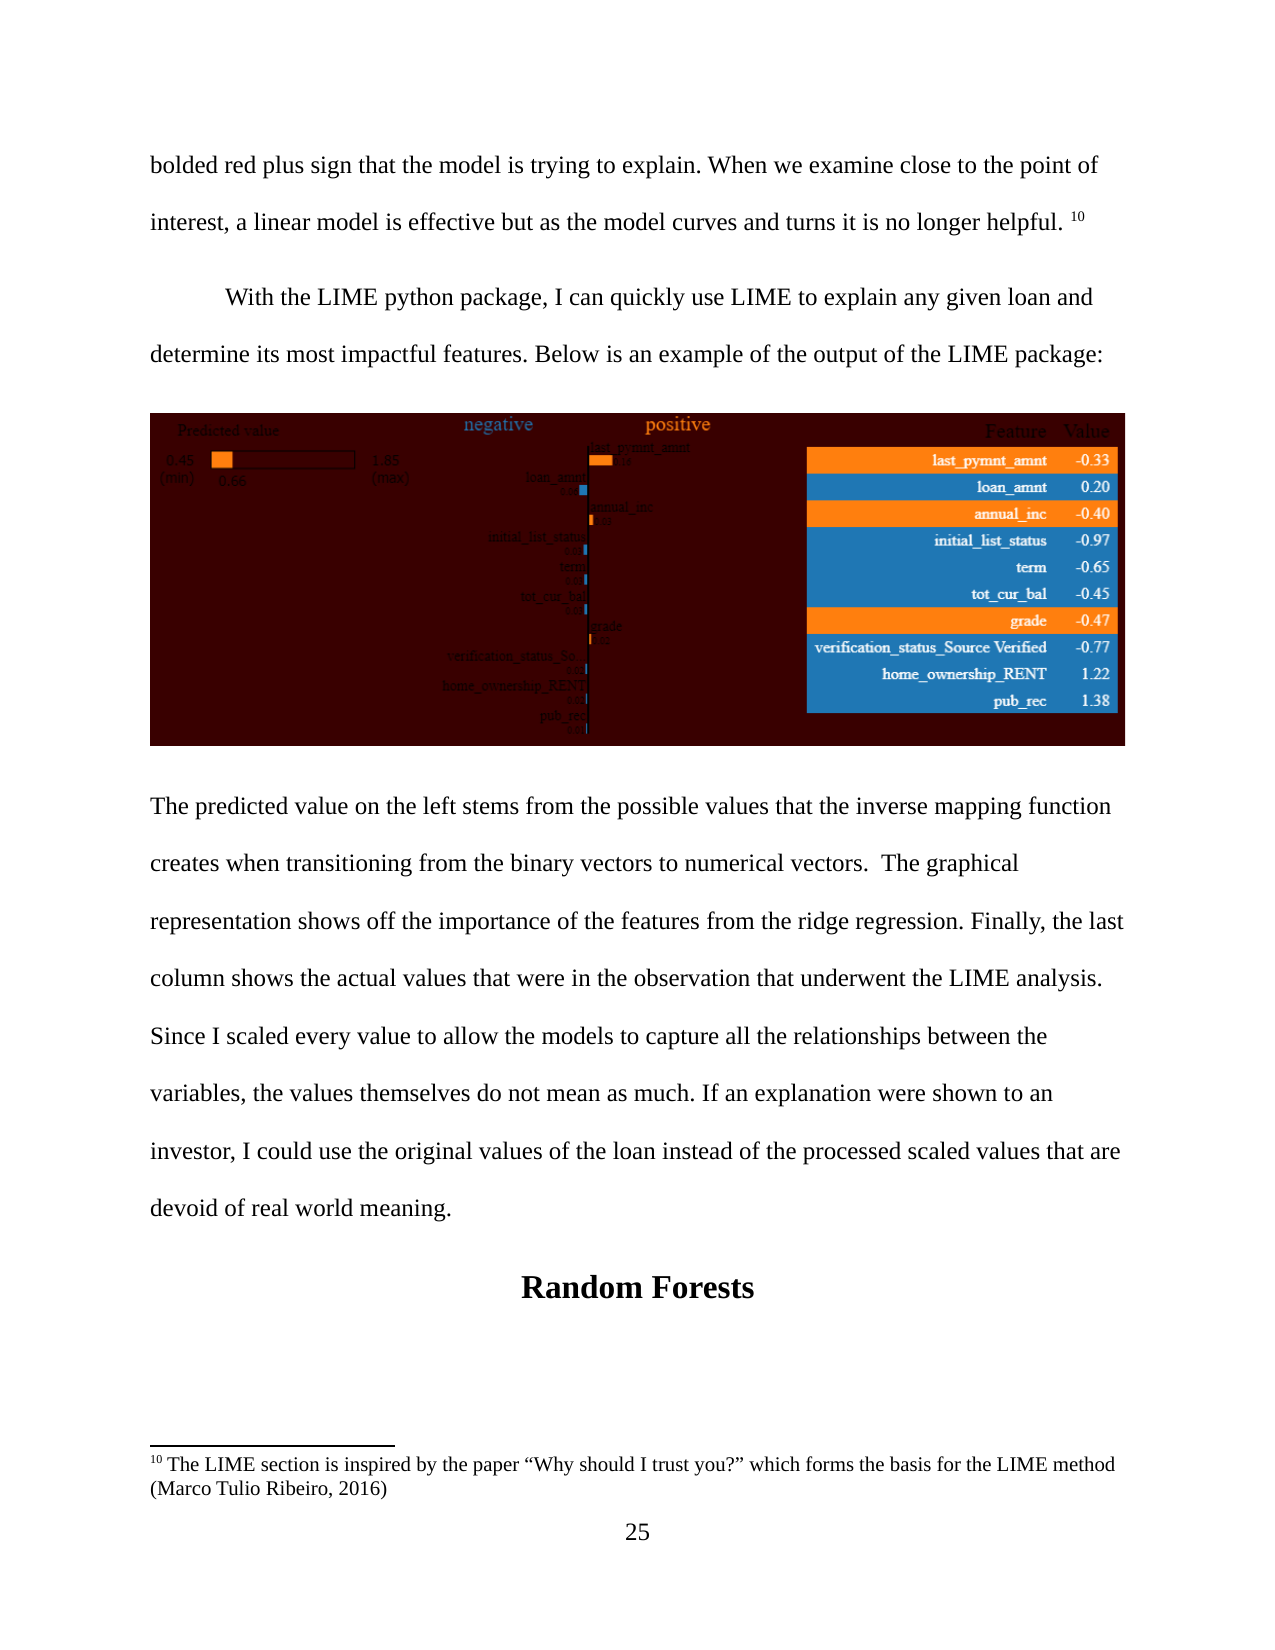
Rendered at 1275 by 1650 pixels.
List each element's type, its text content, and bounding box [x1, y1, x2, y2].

text The predicted value on the left stems from the possible values that the inverse mapping function creates when transitioning from the binary vectors to numerical vectors. The graphical representation shows off the importance of the features from the ridge regression. Finally, the last column shows the actual values that were in the observation that underwent the LIME analysis. Since I scaled every value to allow the models to capture all the relationships between the variables, the values themselves do not mean as much. If an explanation were shown to an investor, I could use the original values of the loan instead of the processed scaled values that are devoid of real world meaning. [150, 791, 1125, 1222]
text Random Forests [150, 1268, 1125, 1306]
picture [150, 413, 1125, 746]
text With the LIME python package, I can quickly use LIME to explain any given loan and determine its most impactful features. Below is an example of the output of the LIME package: [150, 282, 1125, 368]
